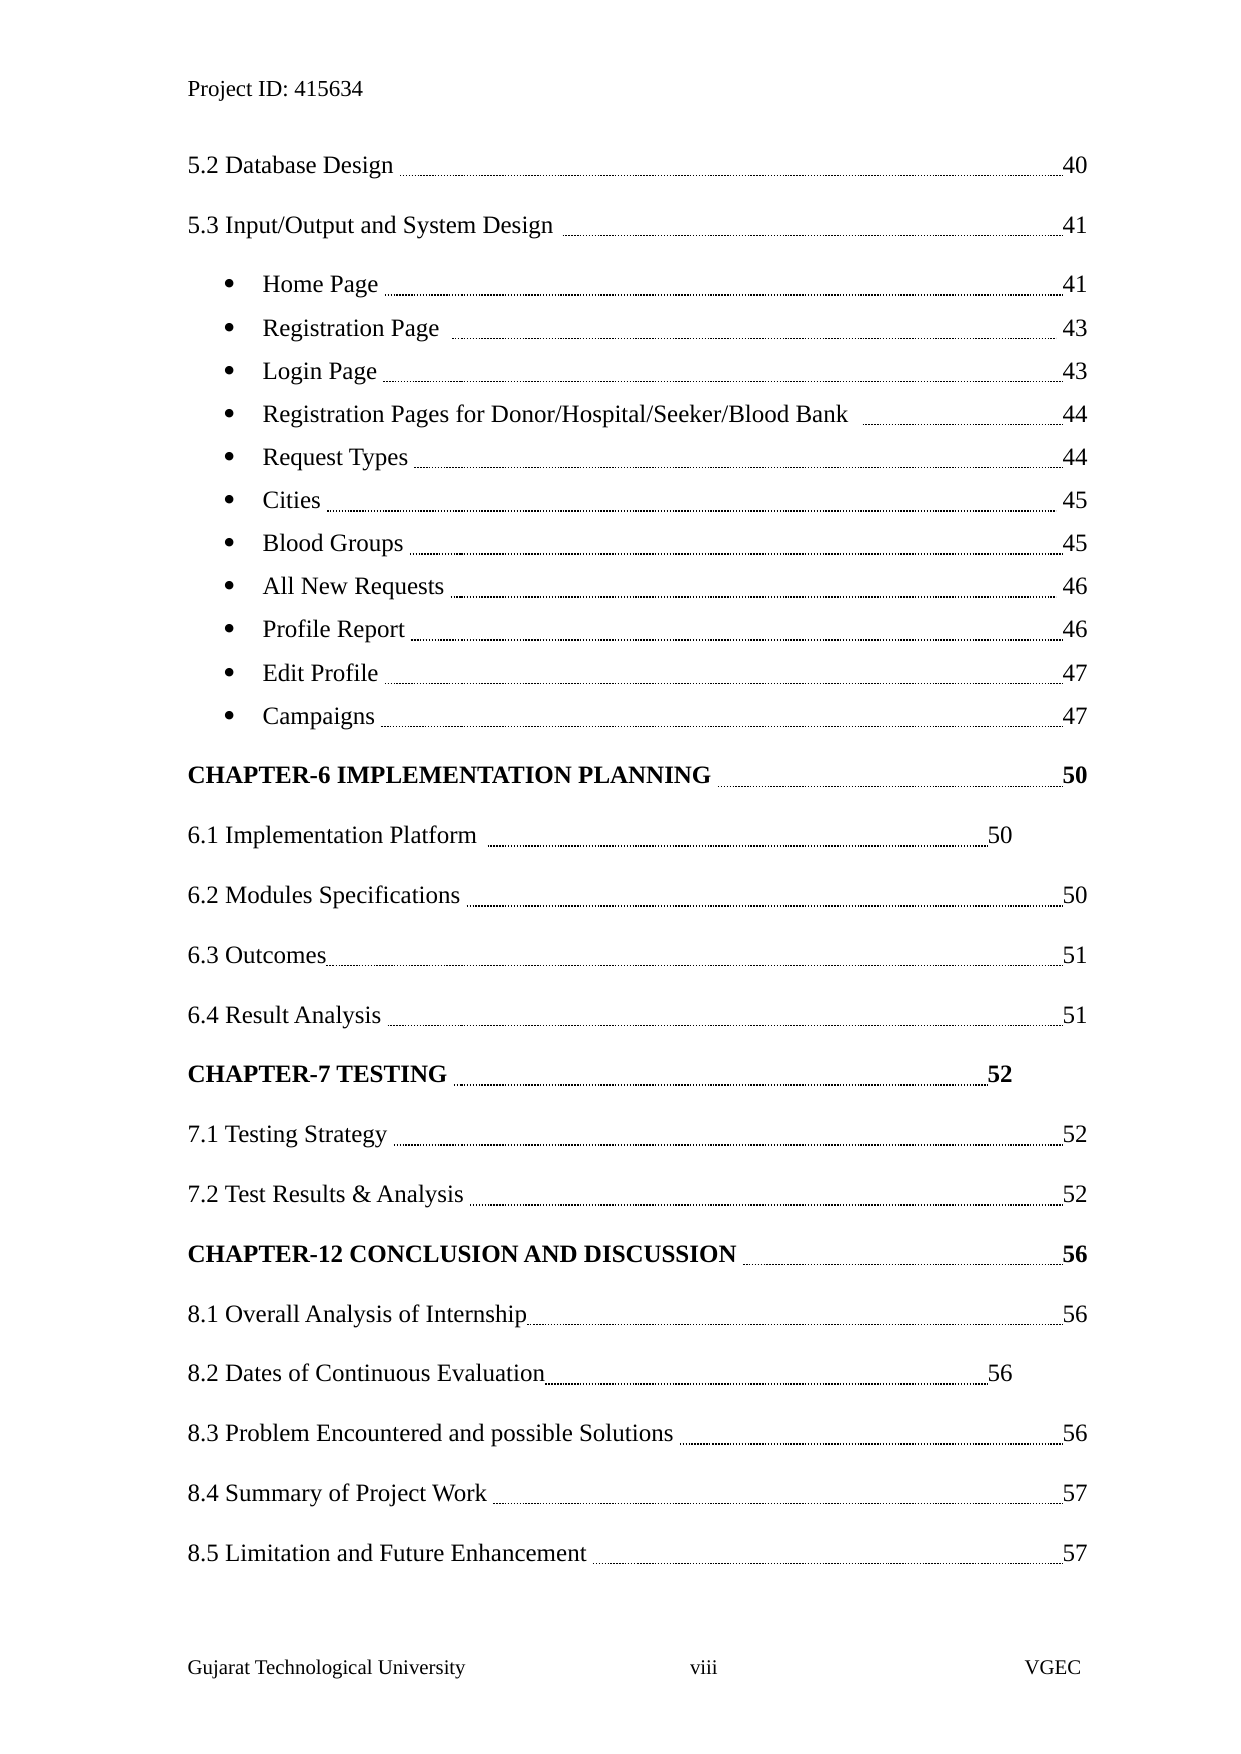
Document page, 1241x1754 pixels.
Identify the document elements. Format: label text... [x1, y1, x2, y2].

list Edit Profile 47 [225, 658, 1090, 686]
text 5.3 Input/Output and System Design 41 [187, 210, 1090, 238]
list Registration Page 43 [225, 313, 1090, 341]
text 8.4 Summary of Project Work 57 [187, 1478, 1090, 1507]
text 6.4 Result Analysis 51 [187, 1000, 1090, 1028]
text 8.3 Problem Encountered and possible Solutions 56 [187, 1418, 1090, 1447]
list Profile Report 46 [225, 614, 1090, 643]
text 8.5 Limitation and Future Enhancement 57 [187, 1538, 1090, 1567]
list Registration Pages for Donor/Hospital/Seeker/Blood Bank 44 [225, 399, 1090, 428]
list Campaigns 47 [225, 701, 1090, 729]
text 8.1 Overall Analysis of Internship 56 [187, 1299, 1090, 1327]
text 7.1 Testing Strategy 52 [187, 1119, 1090, 1148]
text 6.2 Modules Specifications 50 [187, 880, 1090, 909]
text 6.1 Implementation Platform 50 [187, 820, 1090, 849]
text CHAPTER-6 IMPLEMENTATION PLANNING 50 [187, 761, 1090, 789]
list Request Types 44 [225, 442, 1090, 471]
list All New Requests 46 [225, 571, 1090, 600]
list Blood Groups 45 [225, 528, 1090, 557]
text 6.3 Outcomes 51 [187, 940, 1090, 969]
list Cities 45 [225, 485, 1090, 514]
text CHAPTER-12 CONCLUSION AND DISCUSSION 56 [187, 1239, 1090, 1268]
list Login Page 43 [225, 356, 1090, 384]
text CHAPTER-7 TESTING 52 [187, 1059, 1090, 1088]
list Home Page 41 [225, 269, 1090, 298]
text 5.2 Database Design 40 [187, 150, 1090, 179]
text 7.2 Test Results & Analysis 52 [187, 1179, 1090, 1208]
text 8.2 Dates of Continuous Evaluation 56 [187, 1358, 1090, 1387]
